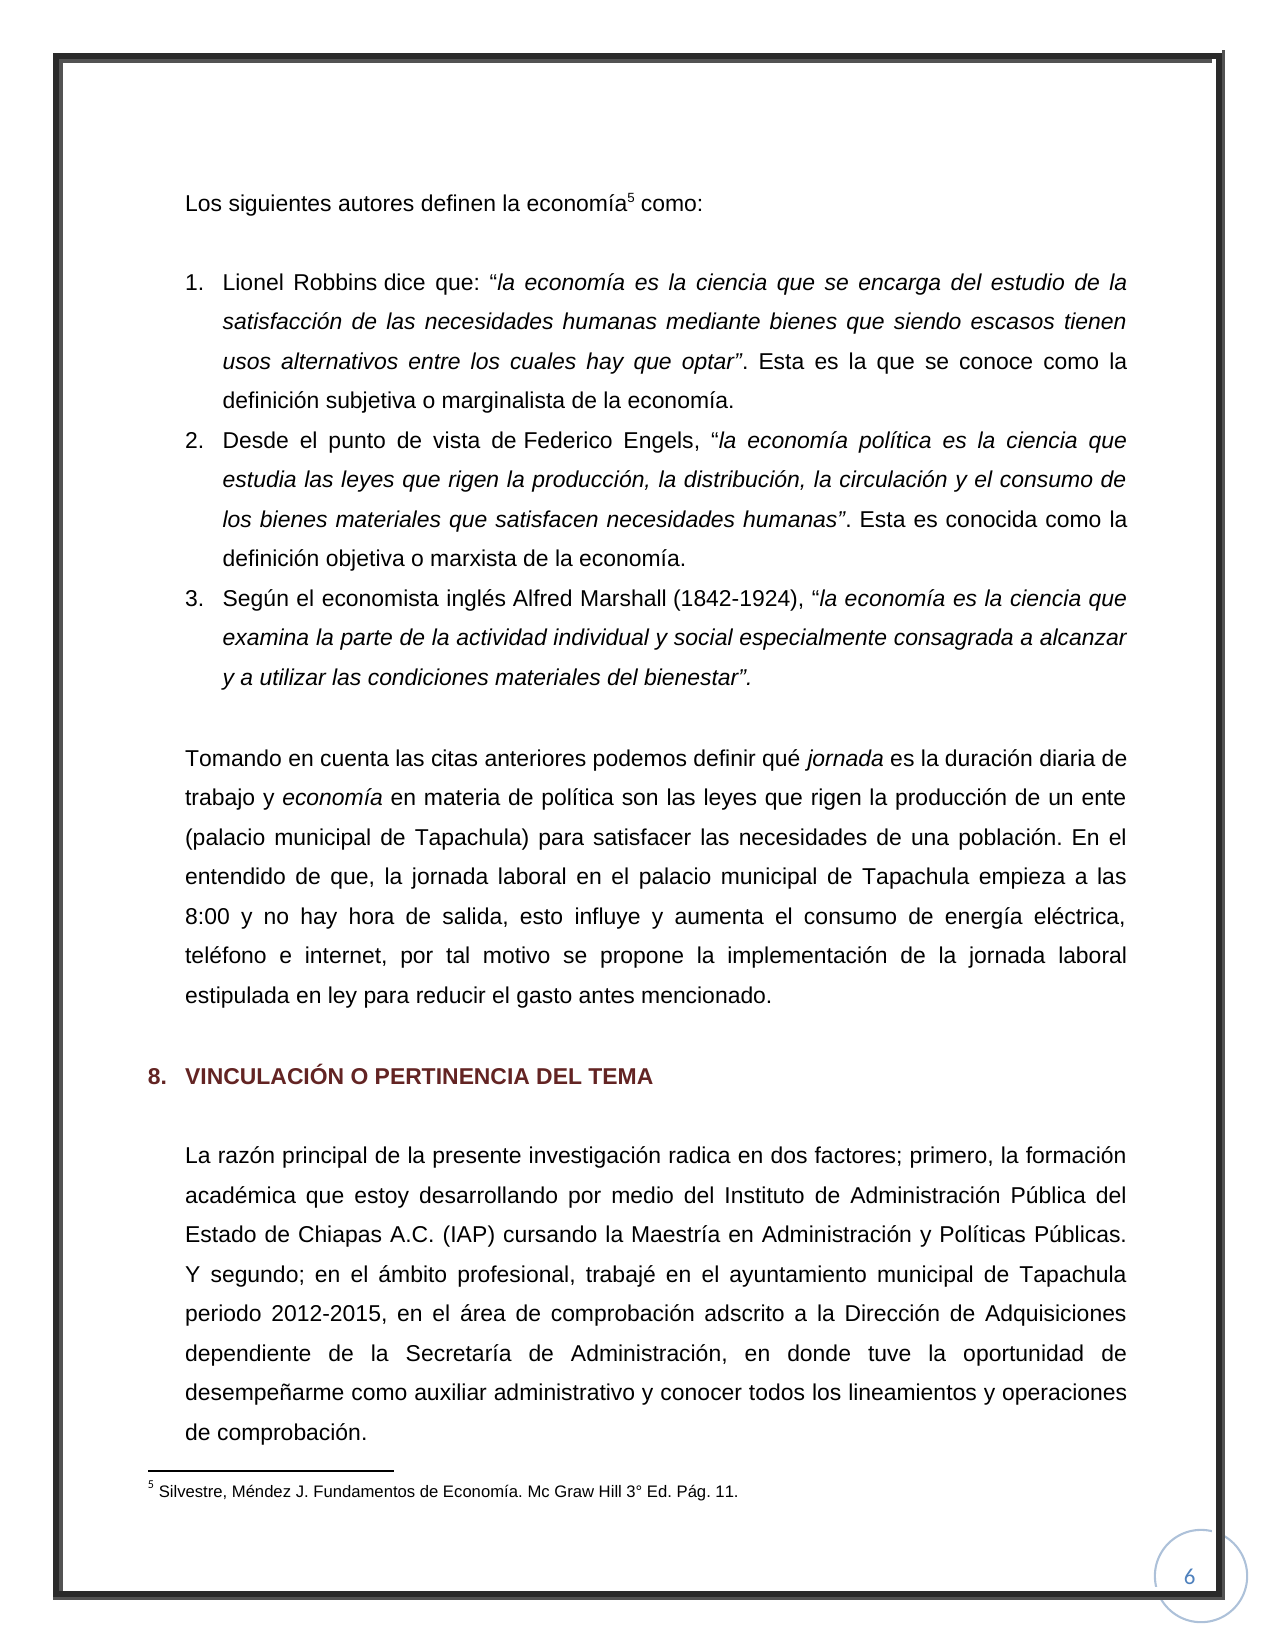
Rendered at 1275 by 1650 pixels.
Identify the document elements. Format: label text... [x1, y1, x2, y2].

list Los siguientes autores definen la economía como: [185, 190, 1127, 216]
list Según el economista inglés Alfred Marshall (1842-1924), “la economía es la ciencia que examina la parte de la actividad individual y social especialmente consagrada a alcanzar y a utilizar las condiciones materiales del bienestar”. [185, 584, 1127, 690]
list La razón principal de la presente investigación radica en dos factores; primero, la formación académica que estoy desarrollando por medio del Instituto de Administración Pública del Estado de Chiapas A.C. (IAP) cursando la Maestría en Administración y Políticas Públicas. Y segundo; en el ámbito profesional, trabajé en el ayuntamiento municipal de Tapachula periodo 2012-2015, en el área de comprobación adscrito a la Dirección de Adquisiciones dependiente de la Secretaría de Administración, en donde tuve la oportunidad de desempeñarme como auxiliar administrativo y conocer todos los lineamientos y operaciones de comprobación. [185, 1142, 1127, 1445]
list VINCULACIÓN O PERTINENCIA DEL TEMA [148, 1063, 1127, 1089]
list Tomando en cuenta las citas anteriores podemos definir qué jornada es la duración diaria de trabajo y economía en materia de política son las leyes que rigen la producción de un ente (palacio municipal de Tapachula) para satisfacer las necesidades de una población. En el entendido de que, la jornada laboral en el palacio municipal de Tapachula empieza a las 8:00 y no hay hora de salida, esto influye y aumenta el consumo de energía eléctrica, teléfono e internet, por tal motivo se propone la implementación de la jornada laboral estipulada en ley para reducir el gasto antes mencionado. [185, 745, 1127, 1008]
list Lionel Robbins dice que: “la economía es la ciencia que se encarga del estudio de la satisfacción de las necesidades humanas mediante bienes que siendo escasos tienen usos alternativos entre los cuales hay que optar”. Esta es la que se conoce como la definición subjetiva o marginalista de la economía. [185, 269, 1127, 413]
list Desde el punto de vista de Federico Engels, “la economía política es la ciencia que estudia las leyes que rigen la producción, la distribución, la circulación y el consumo de los bienes materiales que satisfacen necesidades humanas”. Esta es conocida como la definición objetiva o marxista de la economía. [185, 427, 1127, 571]
